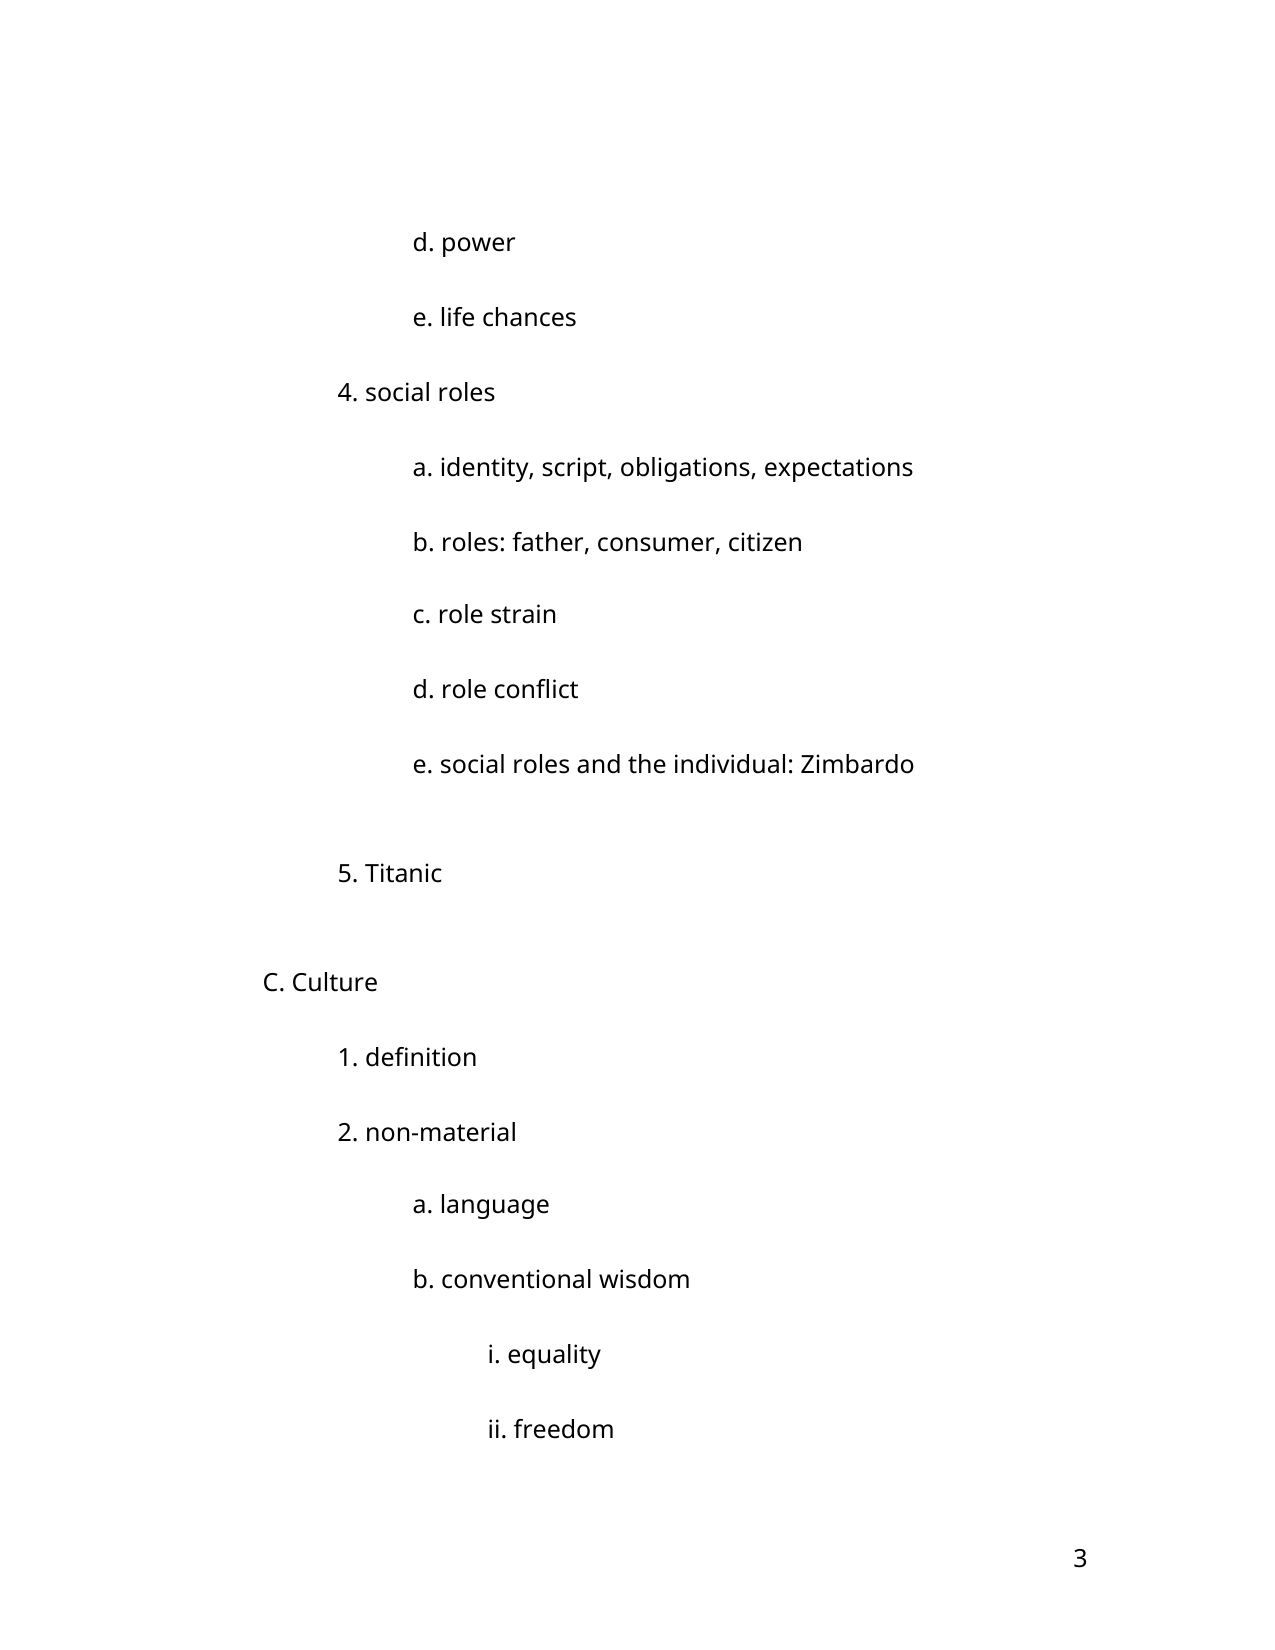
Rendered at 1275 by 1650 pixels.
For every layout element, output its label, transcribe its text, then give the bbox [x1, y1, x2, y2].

text d. role conflict [187, 668, 1087, 706]
text b. conventional wisdom [412, 1258, 1087, 1295]
text d. power [337, 222, 1087, 259]
text e. social roles and the individual: Zimbardo [187, 743, 1087, 781]
text i. equality [187, 1333, 1087, 1370]
text a. identity, script, obligations, expectations [337, 447, 1162, 484]
text 1. definition [187, 1036, 1087, 1074]
text ii. freedom [187, 1408, 1087, 1445]
text 5. Titanic [262, 852, 1087, 890]
text b. roles: father, consumer, citizen [187, 522, 1162, 559]
text 4. social roles [337, 372, 1162, 409]
text 2. non-material [187, 1111, 1087, 1149]
text e. life chances [337, 297, 1087, 334]
text a. language [337, 1183, 1087, 1220]
text C. Culture [187, 961, 1087, 999]
text c. role strain [337, 593, 1087, 631]
